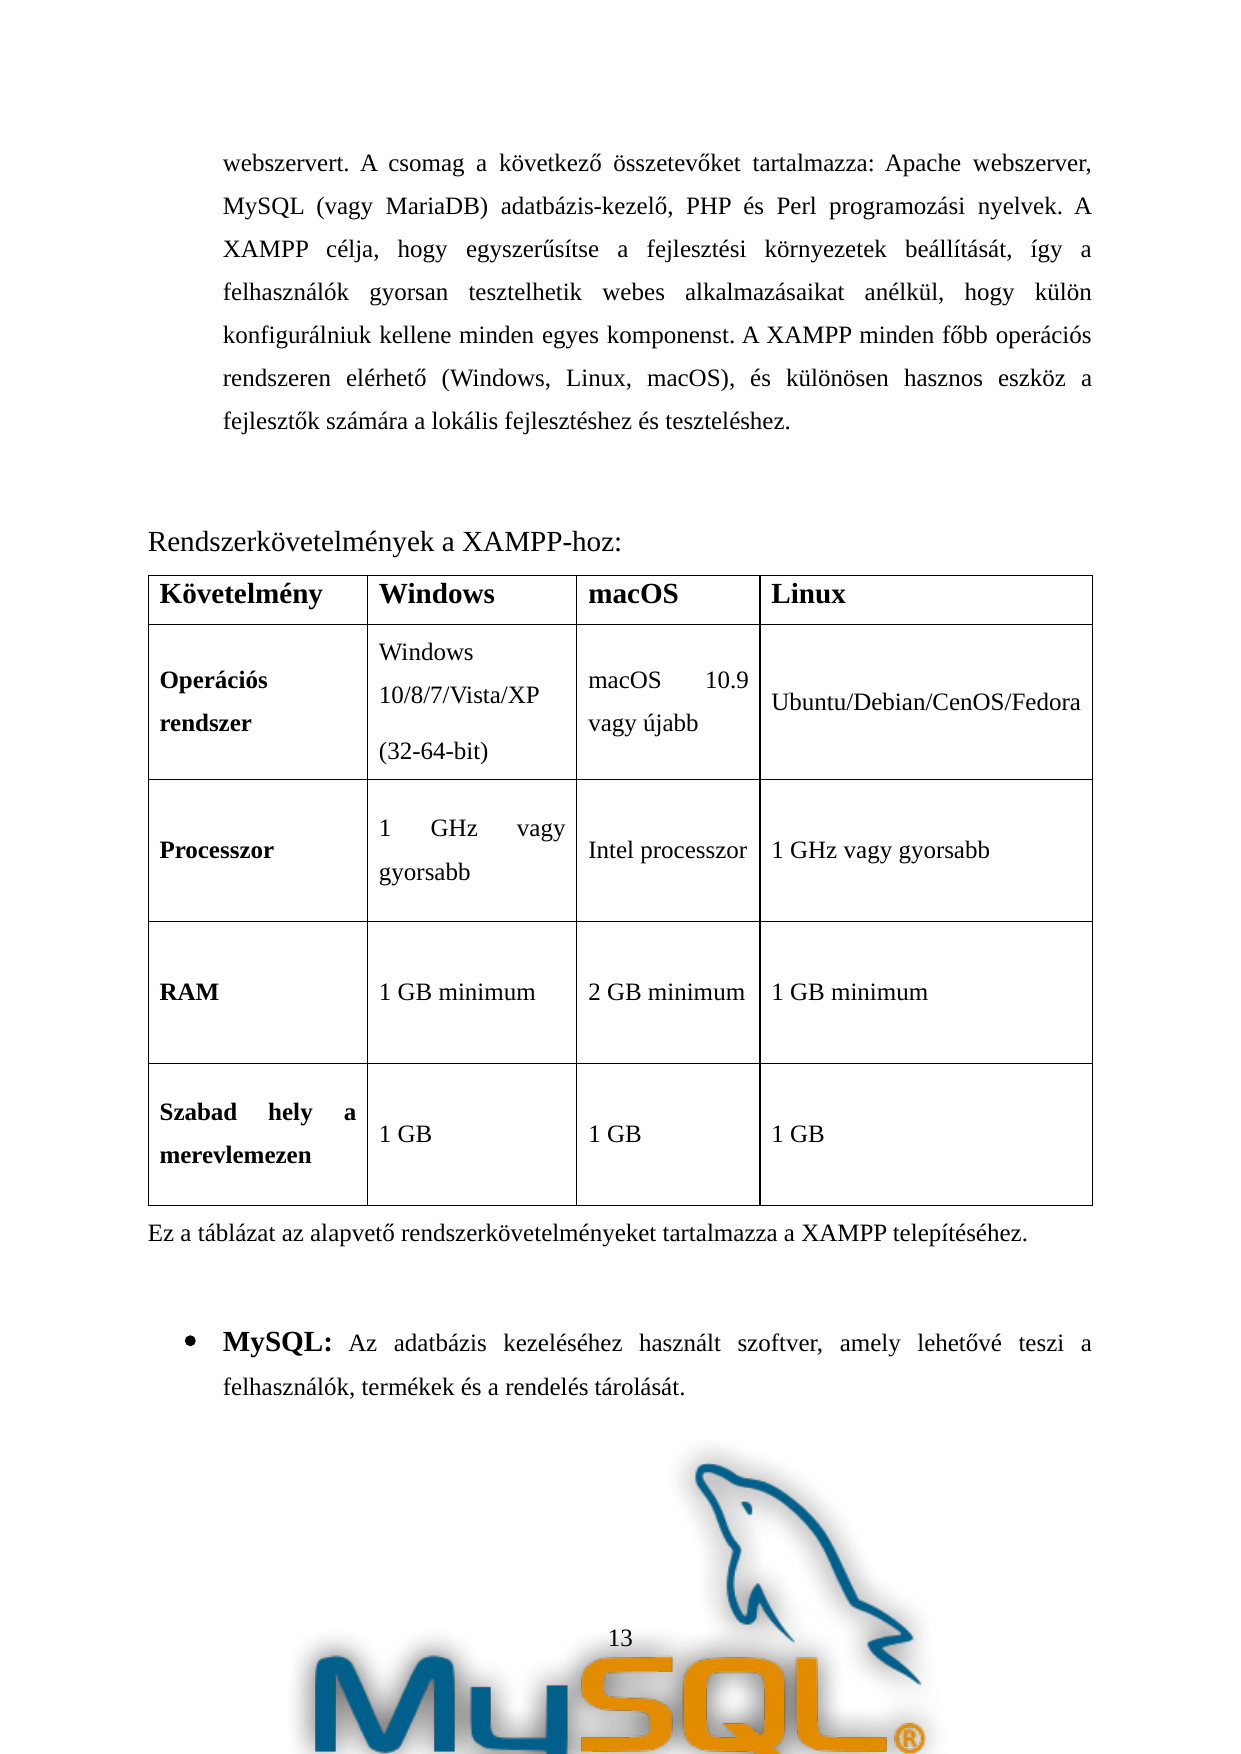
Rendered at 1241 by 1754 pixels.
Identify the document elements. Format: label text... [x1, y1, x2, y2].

table_cell 1 GB [761, 1064, 1092, 1204]
list MySQL: Az adatbázis kezeléséhez használt szoftver, amely lehetővé teszi a felhasználók, termékek és a rendelés tárolását. [185, 1324, 1093, 1401]
table_cell Ubuntu/Debian/CenOS/Fedora [761, 625, 1092, 779]
table_cell 1 GB [577, 1064, 759, 1204]
table_cell Szabad hely a merevlemezen [149, 1064, 367, 1204]
table_header Windows [368, 576, 576, 624]
table_header macOS [577, 576, 759, 624]
table_cell 1 GB minimum [761, 922, 1092, 1063]
table_cell Processzor [149, 780, 367, 921]
table_cell Operációs rendszer [149, 625, 367, 779]
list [185, 148, 1093, 435]
picture [314, 1463, 926, 1754]
table_cell Windows 10/8/7/Vista/XP (32-64-bit) [368, 625, 576, 779]
table_cell Intel processzor [577, 780, 759, 921]
table_header Linux [761, 576, 1092, 624]
table_cell 2 GB minimum [577, 922, 759, 1063]
text Rendszerkövetelmények a XAMPP-hoz: [148, 524, 1093, 558]
table_cell macOS 10.9 vagy újabb [577, 625, 759, 779]
table_cell RAM [149, 922, 367, 1063]
text Ez a táblázat az alapvető rendszerkövetelményeket tartalmazza a XAMPP telepítéséhez. [148, 1218, 1093, 1247]
table_header Követelmény [149, 576, 367, 624]
table_cell 1 GB minimum [368, 922, 576, 1063]
table_cell 1 GB [368, 1064, 576, 1204]
table_cell 1 GHz vagy gyorsabb [761, 780, 1092, 921]
table_cell 1 GHz vagy gyorsabb [368, 780, 576, 921]
